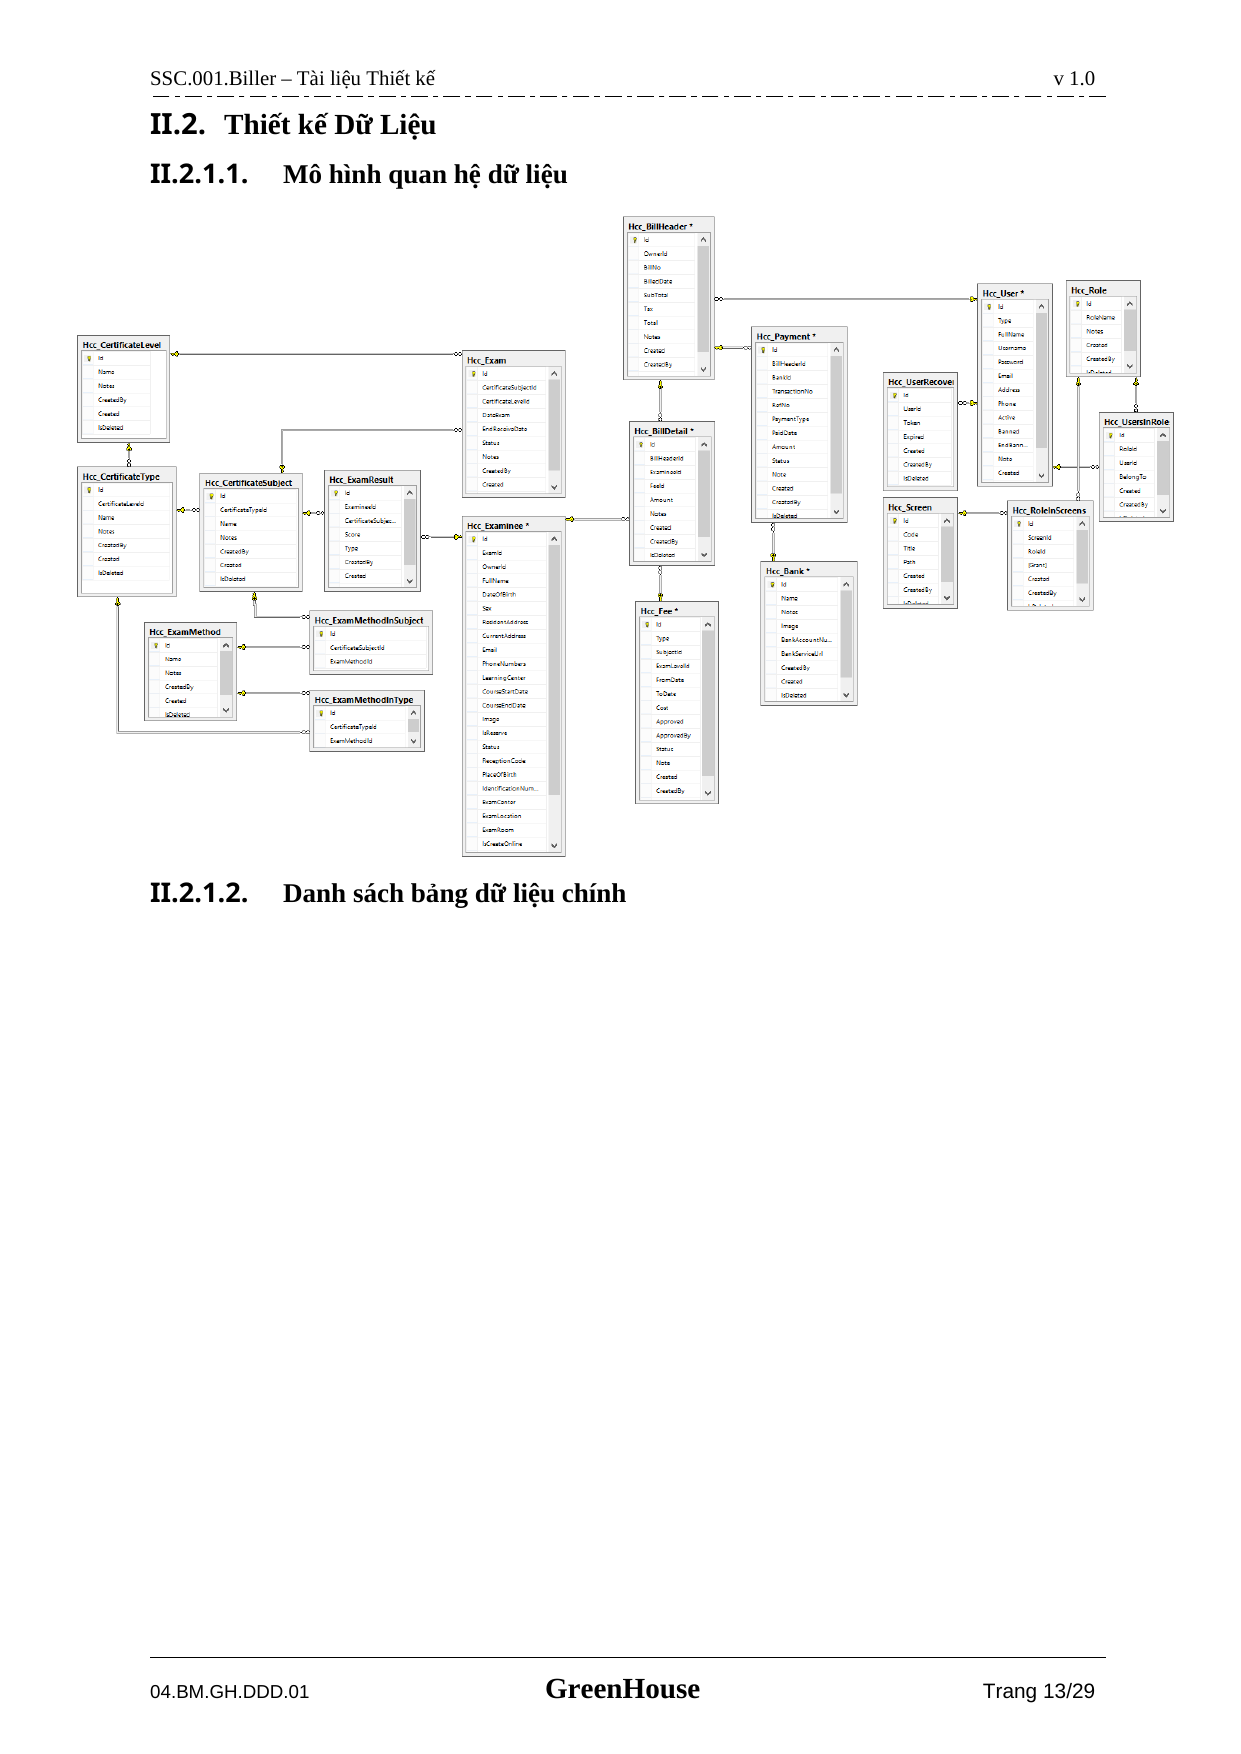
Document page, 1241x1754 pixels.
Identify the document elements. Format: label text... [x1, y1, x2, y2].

picture [37, 203, 1196, 864]
subtitle Thiết kế Dữ Liệu [150, 103, 1106, 143]
subtitle Danh sách bảng dữ liệu chính [150, 874, 1106, 911]
subtitle Mô hình quan hệ dữ liệu [150, 155, 1106, 192]
